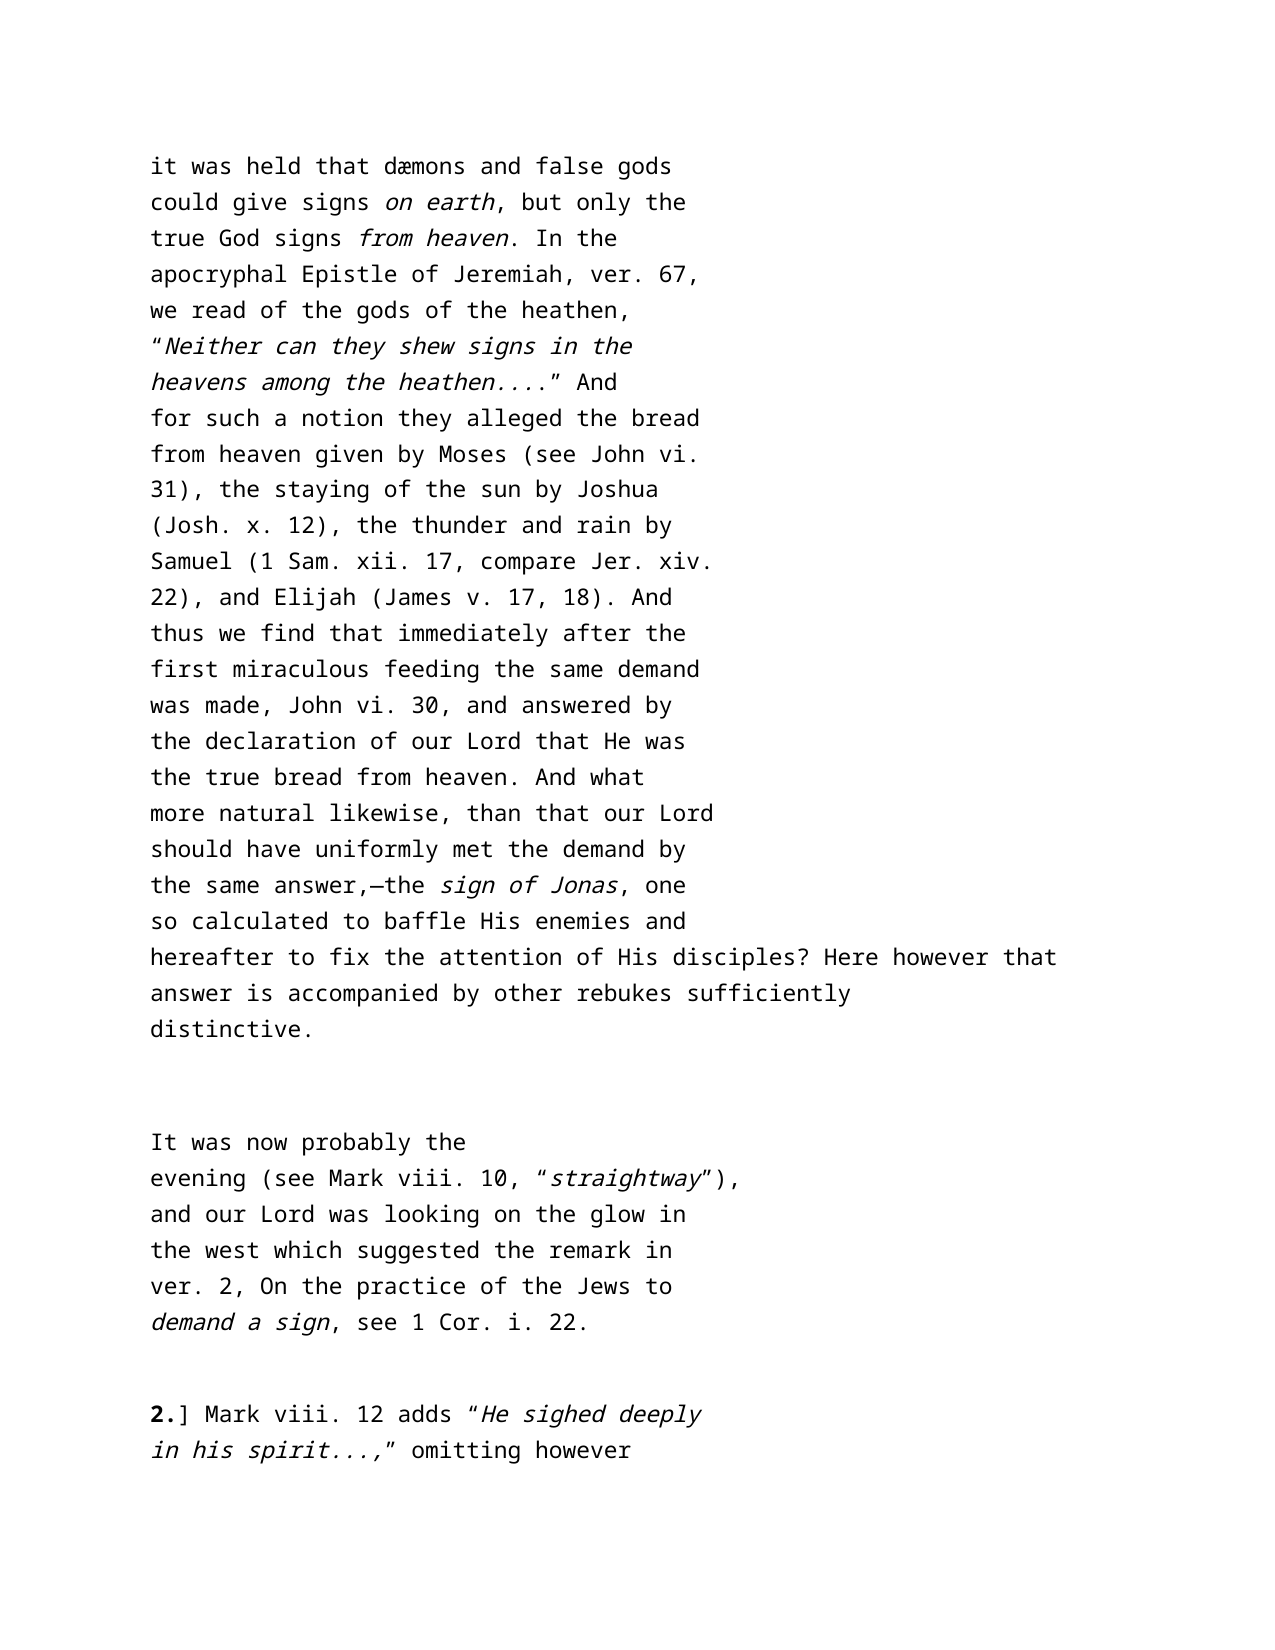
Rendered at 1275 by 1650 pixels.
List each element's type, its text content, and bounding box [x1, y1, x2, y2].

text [150, 1362, 1125, 1466]
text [150, 150, 1125, 1044]
text It was now probably the evening (see Mark viii. 10, “straightway”), and our Lord was looking on the glow in the west which suggested the remark in ver. 2, On the practice of the Jews to demand a sign, see 1 Cor. i. 22. [150, 1126, 1125, 1337]
